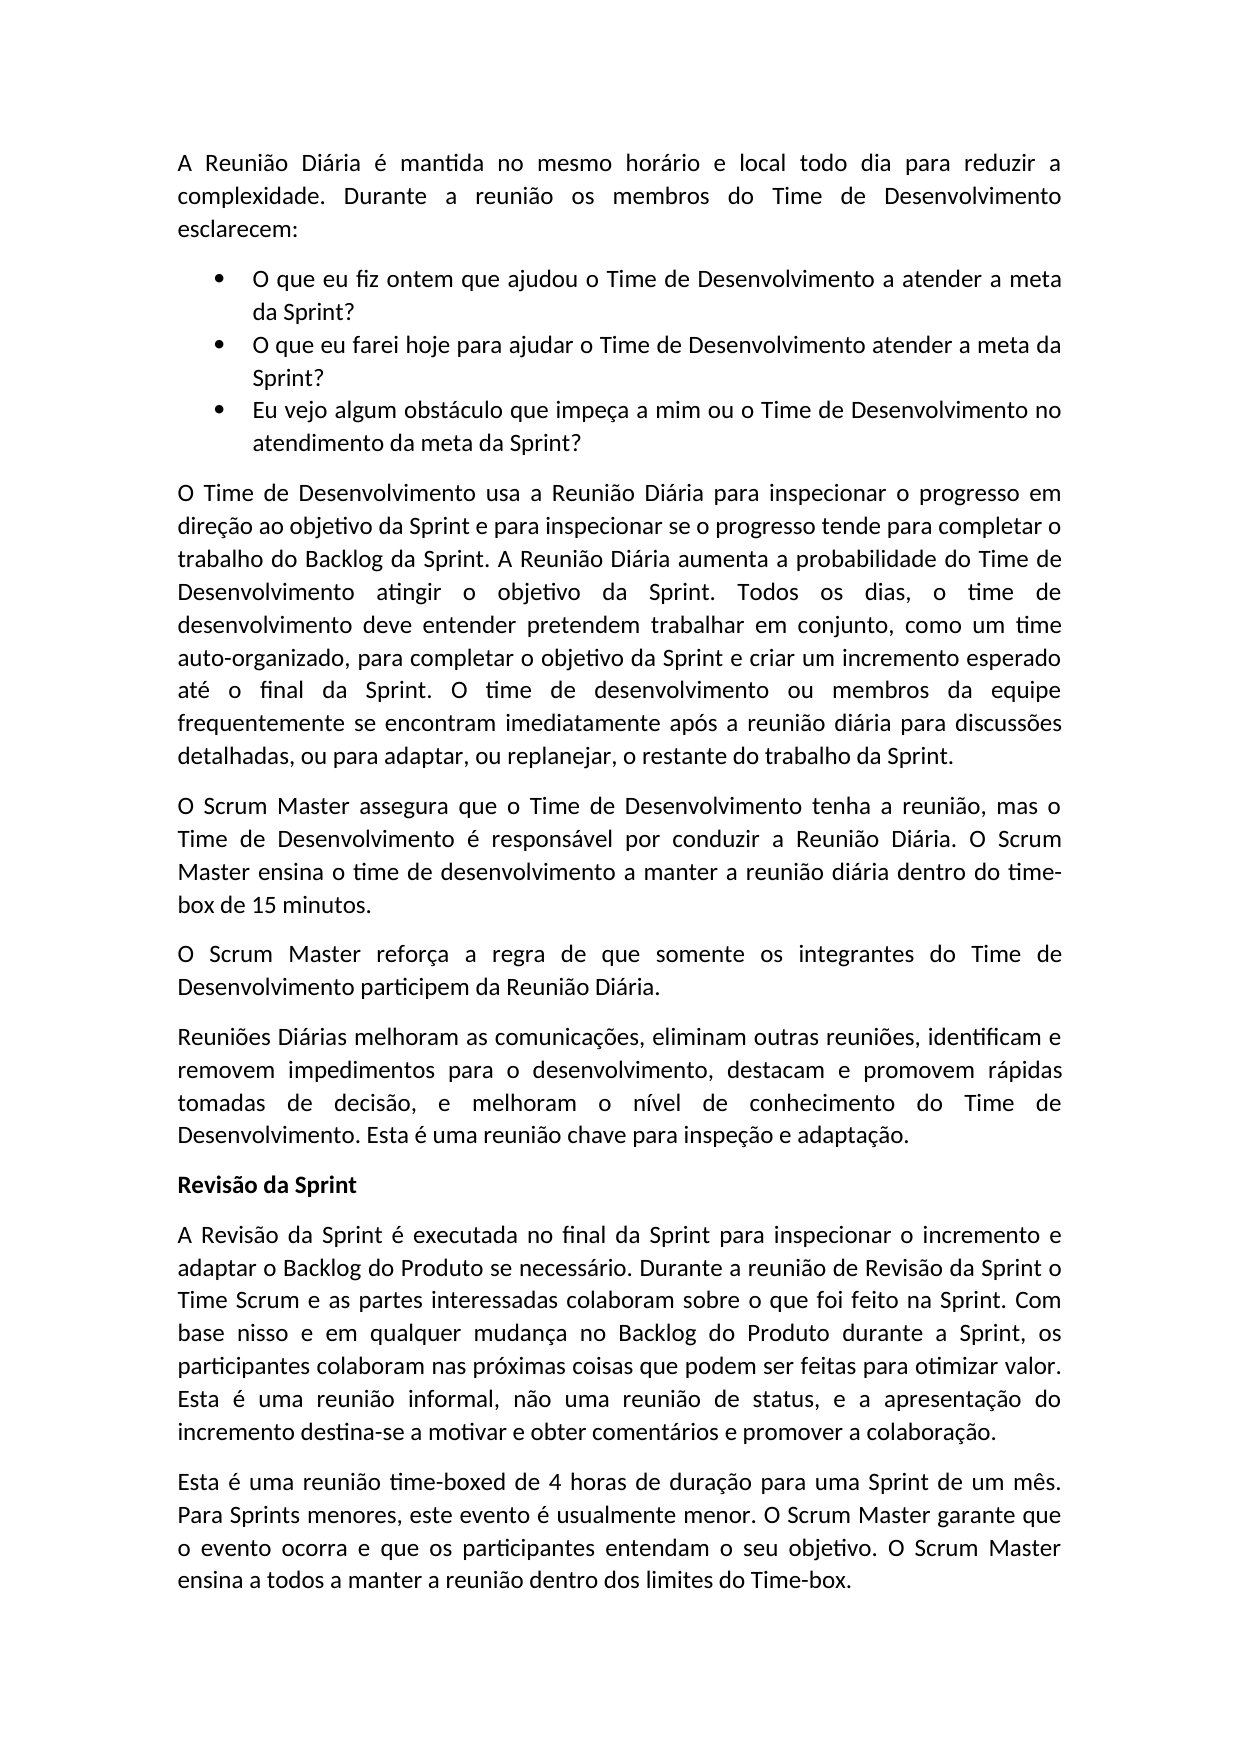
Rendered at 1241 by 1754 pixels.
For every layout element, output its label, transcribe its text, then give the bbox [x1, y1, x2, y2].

text O Time de Desenvolvimento usa a Reunião Diária para inspecionar o progresso em direção ao objetivo da Sprint e para inspecionar se o progresso tende para completar o trabalho do Backlog da Sprint. A Reunião Diária aumenta a probabilidade do Time de Desenvolvimento atingir o objetivo da Sprint. Todos os dias, o time de desenvolvimento deve entender pretendem trabalhar em conjunto, como um time auto-organizado, para completar o objetivo da Sprint e criar um incremento esperado até o final da Sprint. O time de desenvolvimento ou membros da equipe frequentemente se encontram imediatamente após a reunião diária para discussões detalhadas, ou para adaptar, ou replanejar, o restante do trabalho da Sprint. [177, 477, 1063, 771]
list Eu vejo algum obstáculo que impeça a mim ou o Time de Desenvolvimento no atendimento da meta da Sprint? [215, 395, 1063, 458]
text Revisão da Sprint [177, 1169, 1063, 1200]
text Reuniões Diárias melhoram as comunicações, eliminam outras reuniões, identificam e removem impedimentos para o desenvolvimento, destacam e promovem rápidas tomadas de decisão, e melhoram o nível de conhecimento do Time de Desenvolvimento. Esta é uma reunião chave para inspeção e adaptação. [177, 1021, 1063, 1150]
list O que eu farei hoje para ajudar o Time de Desenvolvimento atender a meta da Sprint? [215, 329, 1063, 392]
list O que eu fiz ontem que ajudou o Time de Desenvolvimento a atender a meta da Sprint? [215, 263, 1063, 326]
text A Revisão da Sprint é executada no final da Sprint para inspecionar o incremento e adaptar o Backlog do Produto se necessário. Durante a reunião de Revisão da Sprint o Time Scrum e as partes interessadas colaboram sobre o que foi feito na Sprint. Com base nisso e em qualquer mudança no Backlog do Produto durante a Sprint, os participantes colaboram nas próximas coisas que podem ser feitas para otimizar valor. Esta é uma reunião informal, não uma reunião de status, e a apresentação do incremento destina-se a motivar e obter comentários e promover a colaboração. [177, 1219, 1063, 1447]
text O Scrum Master assegura que o Time de Desenvolvimento tenha a reunião, mas o Time de Desenvolvimento é responsável por conduzir a Reunião Diária. O Scrum Master ensina o time de desenvolvimento a manter a reunião diária dentro do time-box de 15 minutos. [177, 790, 1063, 919]
text O Scrum Master reforça a regra de que somente os integrantes do Time de Desenvolvimento participem da Reunião Diária. [177, 938, 1063, 1002]
text Esta é uma reunião time-boxed de 4 horas de duração para uma Sprint de um mês. Para Sprints menores, este evento é usualmente menor. O Scrum Master garante que o evento ocorra e que os participantes entendam o seu objetivo. O Scrum Master ensina a todos a manter a reunião dentro dos limites do Time-box. [177, 1466, 1063, 1595]
